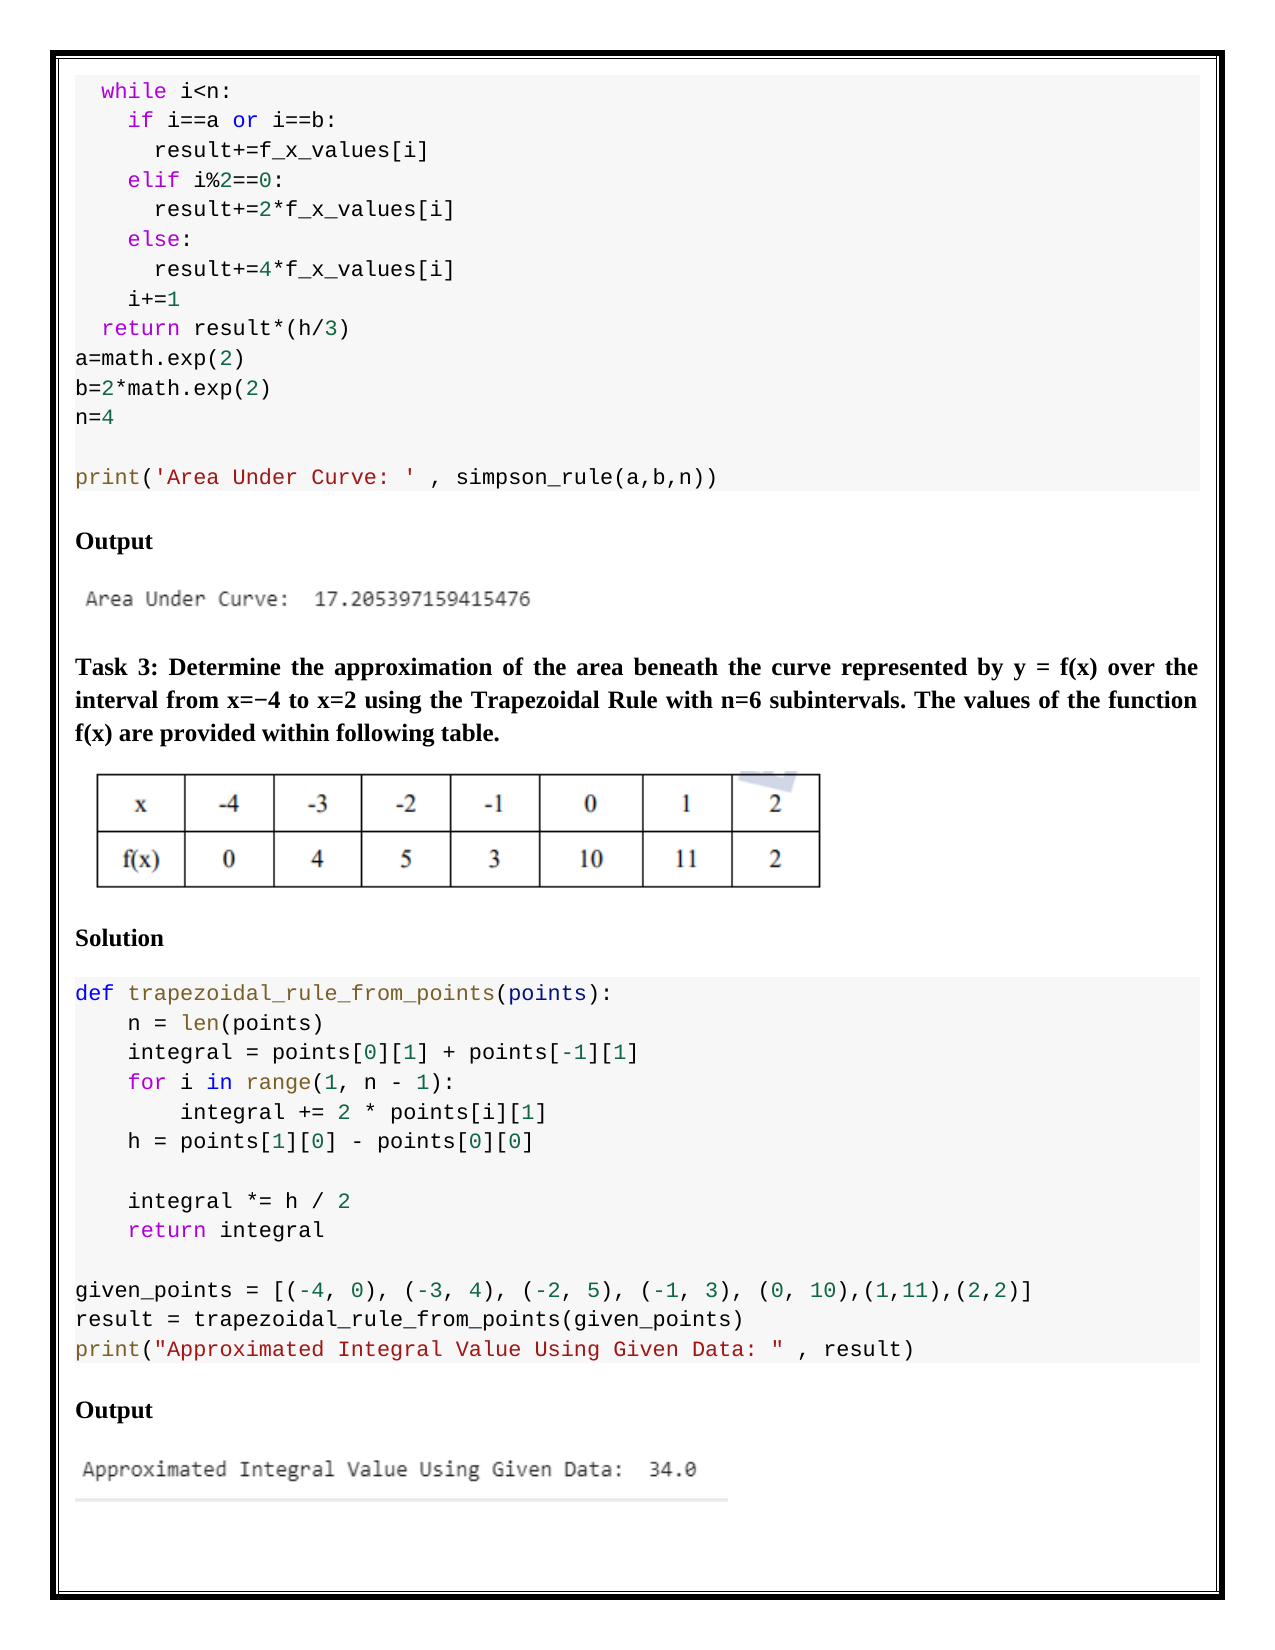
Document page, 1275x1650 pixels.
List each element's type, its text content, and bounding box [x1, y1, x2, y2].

text def trapezoidal_rule_from_points(points): [75, 977, 1200, 1007]
text if i==a or i==b: [75, 105, 1200, 134]
text while i<n: [75, 75, 1200, 105]
text given_points = [(-4, 0), (-3, 4), (-2, 5), (-1, 3), (0, 10),(1,11),(2,2)] [75, 1274, 1200, 1304]
text a=math.exp(2) [75, 342, 1200, 372]
picture [75, 1448, 729, 1502]
text i+=1 [75, 283, 1200, 312]
text Output [75, 493, 1200, 555]
text integral = points[0][1] + points[-1][1] [75, 1037, 1200, 1066]
text h = points[1][0] - points[0][0] [75, 1126, 1200, 1155]
text result+=f_x_values[i] [75, 134, 1200, 164]
text result+=4*f_x_values[i] [75, 253, 1200, 283]
text b=2*math.exp(2) [75, 372, 1200, 402]
picture [75, 580, 558, 627]
text return integral [75, 1215, 1200, 1244]
text n=4 [75, 402, 1200, 431]
text Solution [75, 923, 1200, 952]
text n = len(points) [75, 1007, 1200, 1037]
text print("Approximated Integral Value Using Given Data: " , result) [75, 1333, 1200, 1363]
text return result*(h/3) [75, 312, 1200, 342]
text for i in range(1, n - 1): [75, 1066, 1200, 1096]
text Task 3: Determine the approximation of the area beneath the curve represented by y = f(x) over the interval from x=−4 to x=2 using the Trapezoidal Rule with n=6 subintervals. The values of the function f(x) are provided within following table. [75, 652, 1200, 747]
text else: [75, 223, 1200, 253]
text Output [75, 1366, 1200, 1423]
text print('Area Under Curve: ' , simpson_rule(a,b,n)) [75, 461, 1200, 491]
text result = trapezoidal_rule_from_points(given_points) [75, 1304, 1200, 1333]
text elif i%2==0: [75, 164, 1200, 194]
text integral *= h / 2 [75, 1185, 1200, 1215]
text integral += 2 * points[i][1] [75, 1096, 1200, 1126]
text result+=2*f_x_values[i] [75, 194, 1200, 223]
picture [75, 771, 830, 899]
